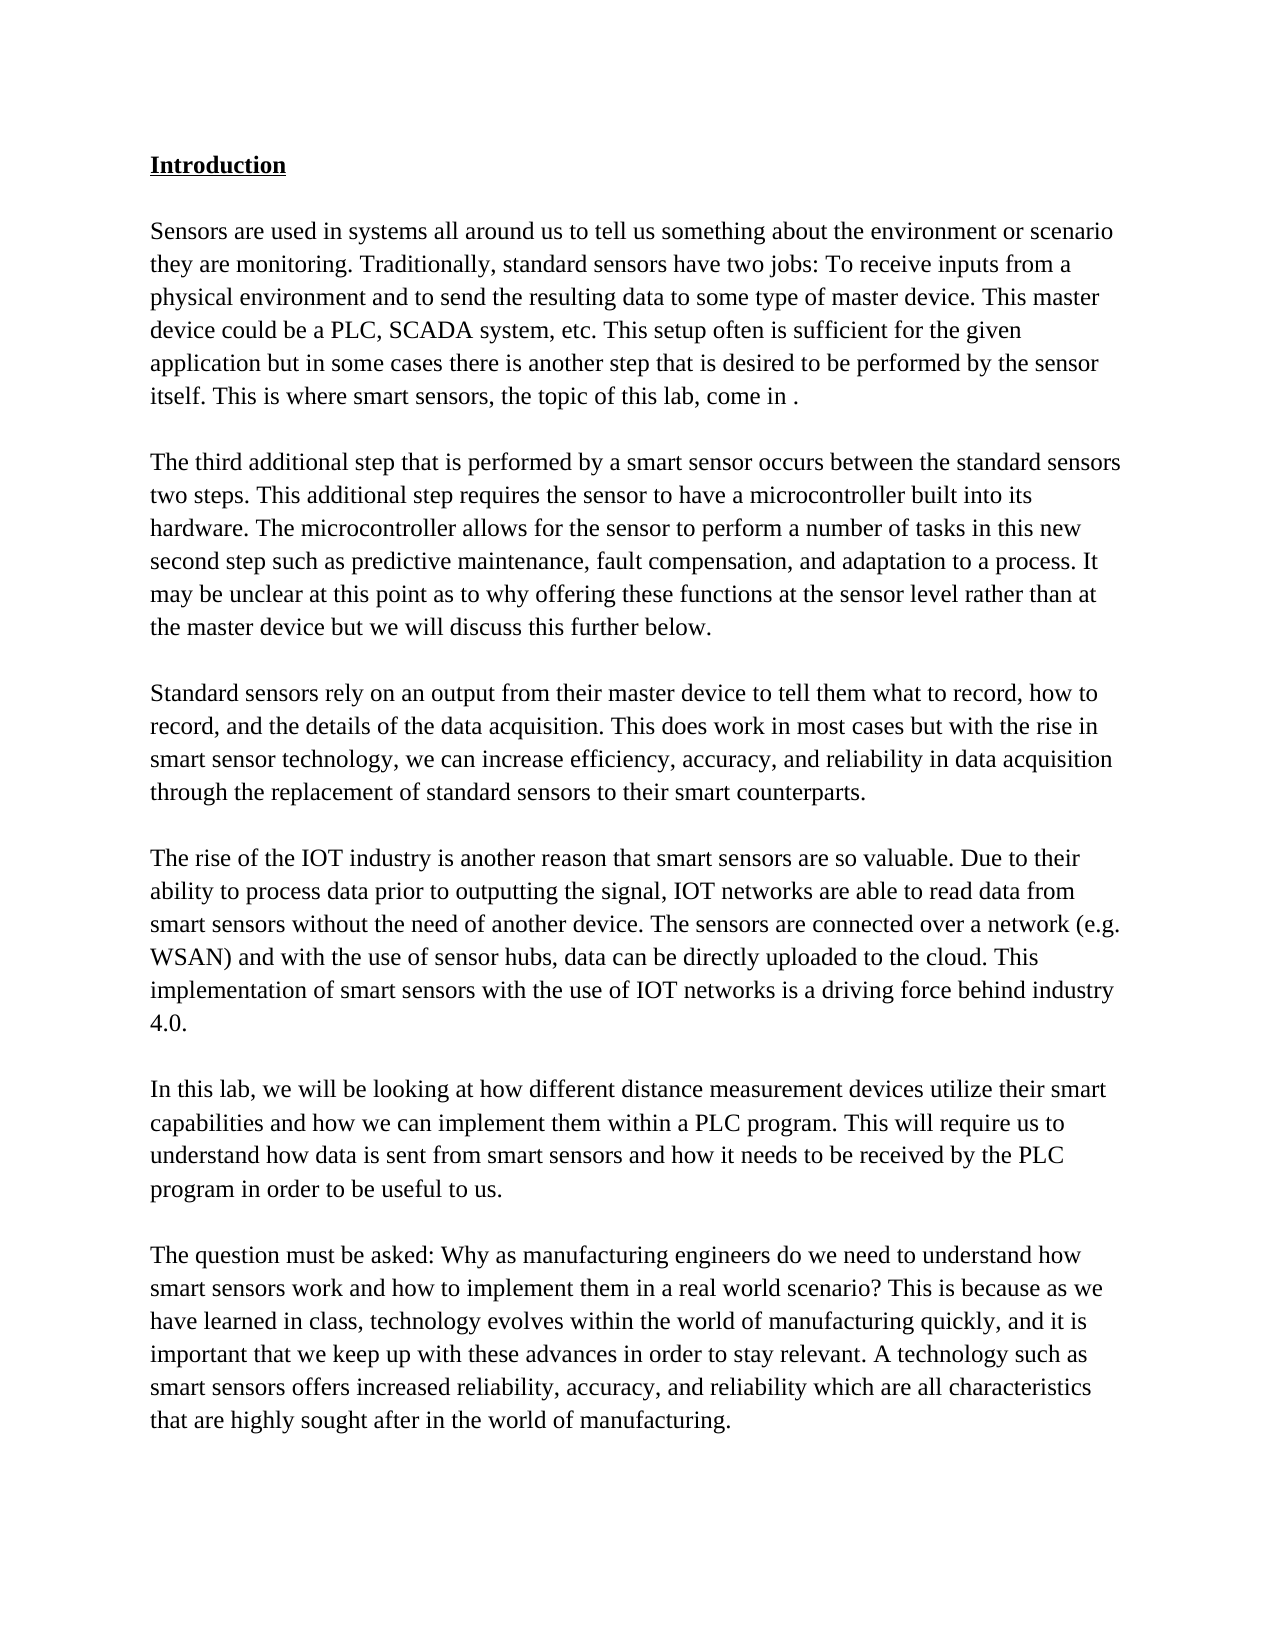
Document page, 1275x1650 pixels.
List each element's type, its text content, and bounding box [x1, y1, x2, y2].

text The rise of the IOT industry is another reason that smart sensors are so valuable. Due to their ability to process data prior to outputting the signal, IOT networks are able to read data from smart sensors without the need of another device. The sensors are connected over a network (e.g. WSAN) and with the use of sensor hubs, data can be directly uploaded to the cloud. This implementation of smart sensors with the use of IOT networks is a driving force behind industry 4.0. [150, 843, 1125, 1037]
text Sensors are used in systems all around us to tell us something about the environment or scenario they are monitoring. Traditionally, standard sensors have two jobs: To receive inputs from a physical environment and to send the resulting data to some type of master device. This master device could be a PLC, SCADA system, etc. This setup often is sufficient for the given application but in some cases there is another step that is desired to be performed by the sensor itself. This is where smart sensors, the topic of this lab, come in . [150, 216, 1125, 410]
text In this lab, we will be looking at how different distance measurement devices utilize their smart capabilities and how we can implement them within a PLC program. This will require us to understand how data is sent from smart sensors and how it needs to be received by the PLC program in order to be useful to us. [150, 1074, 1125, 1202]
text Introduction [150, 150, 1125, 179]
text The third additional step that is performed by a smart sensor occurs between the standard sensors two steps. This additional step requires the sensor to have a microcontroller built into its hardware. The microcontroller allows for the sensor to perform a number of tasks in this new second step such as predictive maintenance, fault compensation, and adaptation to a process. It may be unclear at this point as to why offering these functions at the sensor level rather than at the master device but we will discuss this further below. [150, 447, 1125, 641]
text Standard sensors rely on an output from their master device to tell them what to record, how to record, and the details of the data acquisition. This does work in most cases but with the rise in smart sensor technology, we can increase efficiency, accuracy, and reliability in data acquisition through the replacement of standard sensors to their smart counterparts. [150, 678, 1125, 806]
text The question must be asked: Why as manufacturing engineers do we need to understand how smart sensors work and how to implement them in a real world scenario? This is because as we have learned in class, technology evolves within the world of manufacturing quickly, and it is important that we keep up with these advances in order to stay relevant. A technology such as smart sensors offers increased reliability, accuracy, and reliability which are all characteristics that are highly sought after in the world of manufacturing. [150, 1240, 1125, 1433]
